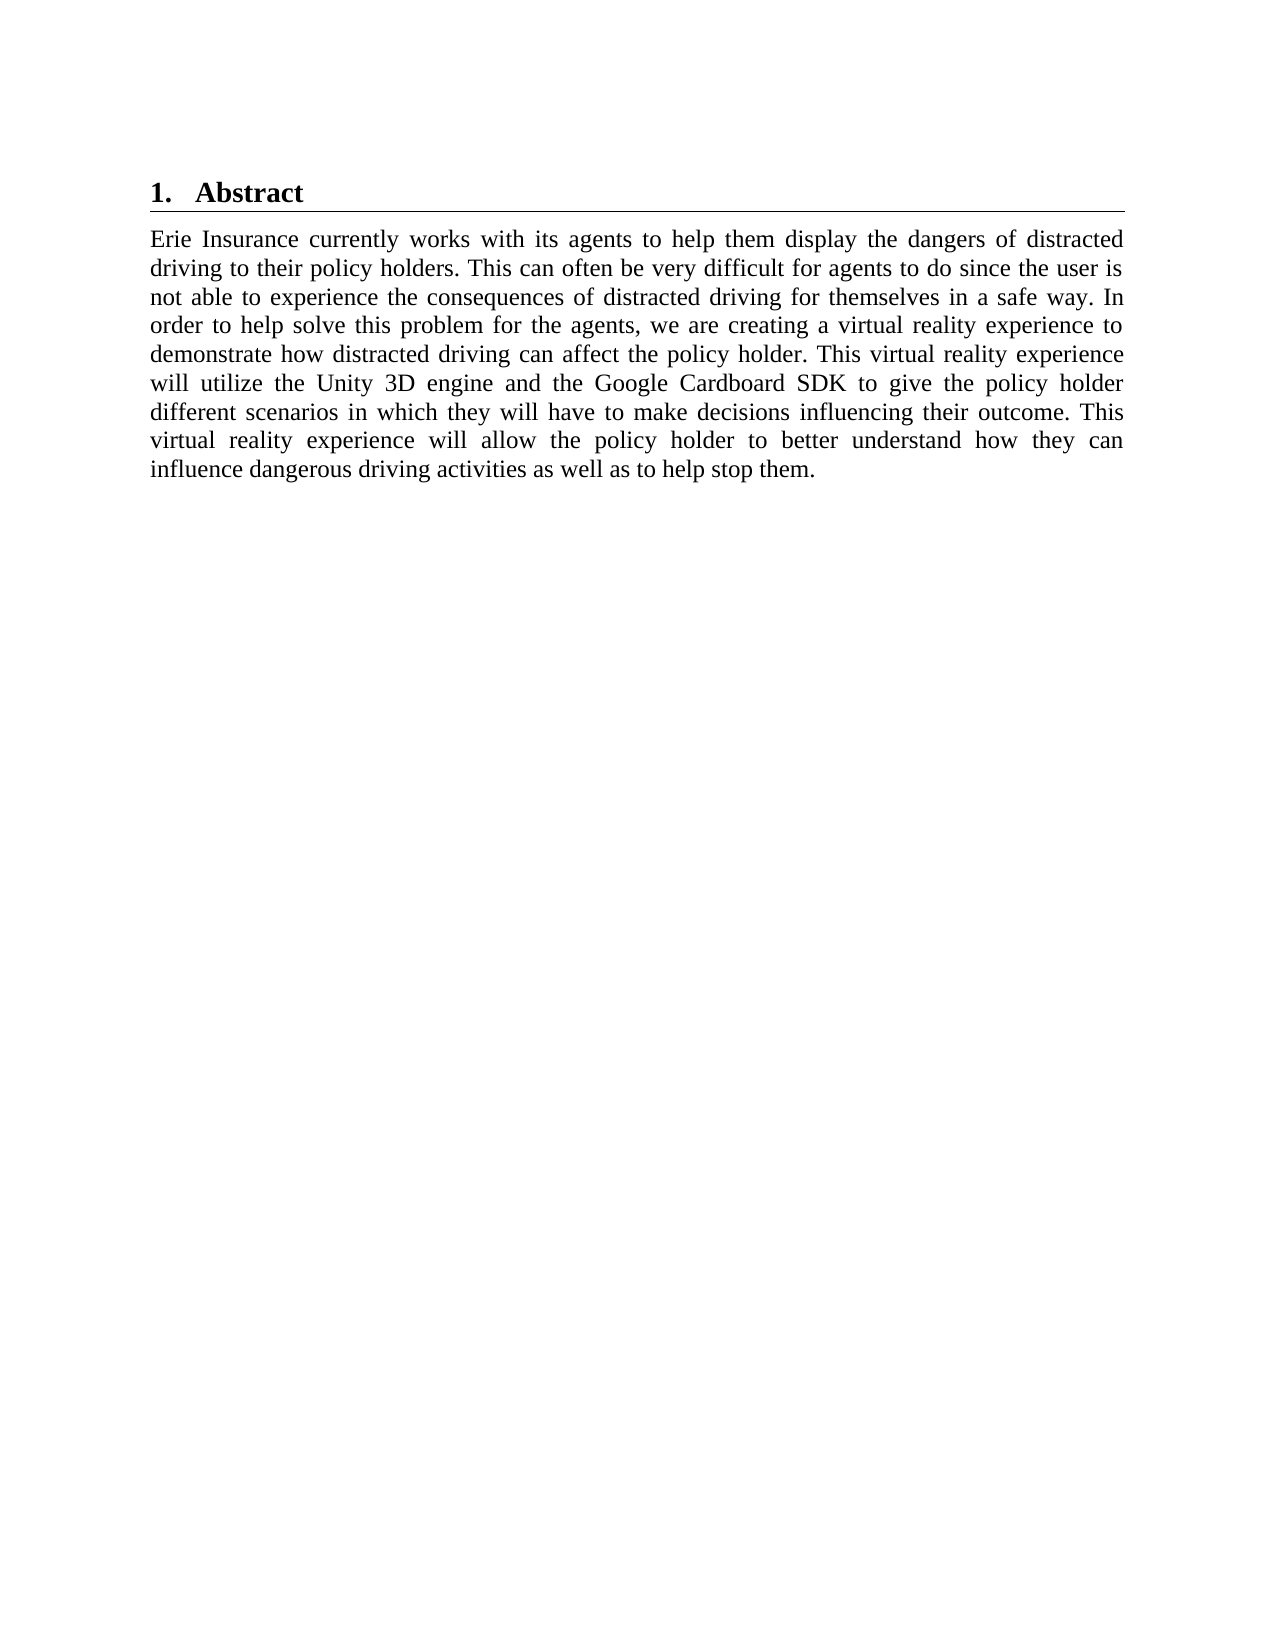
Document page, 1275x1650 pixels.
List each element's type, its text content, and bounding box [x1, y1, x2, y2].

subtitle Abstract [150, 175, 1125, 211]
text Erie Insurance currently works with its agents to help them display the dangers of distracted driving to their policy holders. This can often be very difficult for agents to do since the user is not able to experience the consequences of distracted driving for themselves in a safe way. In order to help solve this problem for the agents, we are creating a virtual reality experience to demonstrate how distracted driving can affect the policy holder. This virtual reality experience will utilize the Unity 3D engine and the Google Cardboard SDK to give the policy holder different scenarios in which they will have to make decisions influencing their outcome. This virtual reality experience will allow the policy holder to better understand how they can influence dangerous driving activities as well as to help stop them. [150, 224, 1125, 483]
